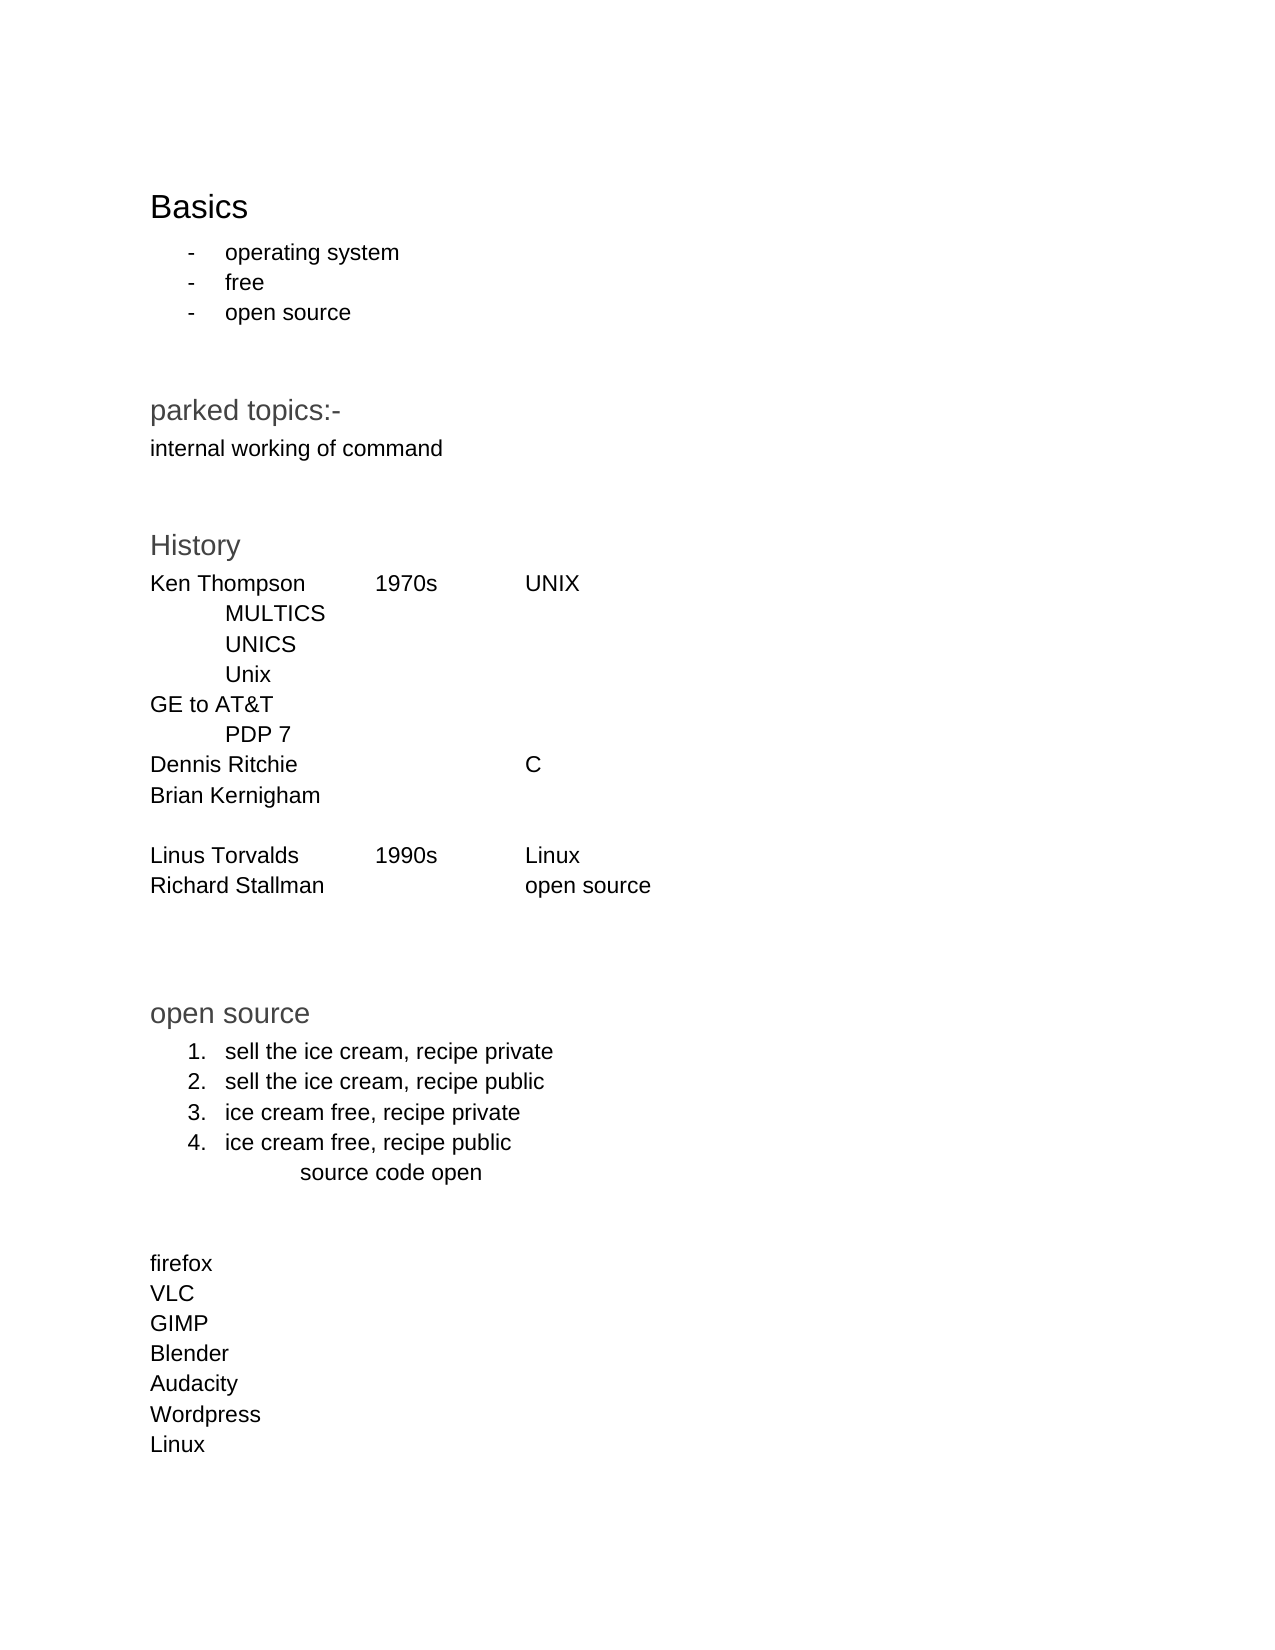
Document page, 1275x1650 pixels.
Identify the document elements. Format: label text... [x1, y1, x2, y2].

list free [187, 269, 1125, 295]
list ice cream free, recipe public [187, 1129, 1125, 1155]
text VLC [150, 1280, 1125, 1306]
text Audacity [150, 1370, 1125, 1397]
text Dennis Ritchie C [150, 751, 1125, 778]
text Ken Thompson 1970s UNIX [150, 570, 1125, 596]
list sell the ice cream, recipe private [187, 1038, 1125, 1064]
text PDP 7 [150, 721, 1125, 747]
text UNICS [150, 631, 1125, 657]
text Unix [150, 661, 1125, 687]
text Linus Torvalds 1990s Linux [150, 842, 1125, 868]
text GE to AT&T [150, 691, 1125, 717]
list operating system [187, 238, 1125, 265]
subtitle History [150, 528, 1125, 562]
list sell the ice cream, recipe public [187, 1068, 1125, 1094]
list ice cream free, recipe private [187, 1098, 1125, 1125]
text internal working of command [150, 434, 1125, 461]
text Brian Kernigham [150, 782, 1125, 808]
text Wordpress [150, 1401, 1125, 1427]
subtitle open source [150, 996, 1125, 1030]
text Linux [150, 1431, 1125, 1457]
text Blender [150, 1340, 1125, 1366]
text GIMP [150, 1310, 1125, 1336]
text firefox [150, 1249, 1125, 1276]
subtitle Basics [150, 187, 1125, 226]
text MULTICS [150, 600, 1125, 627]
subtitle parked topics:- [150, 393, 1125, 426]
list open source [187, 299, 1125, 325]
text source code open [300, 1159, 1125, 1185]
text Richard Stallman open source [150, 872, 1125, 898]
